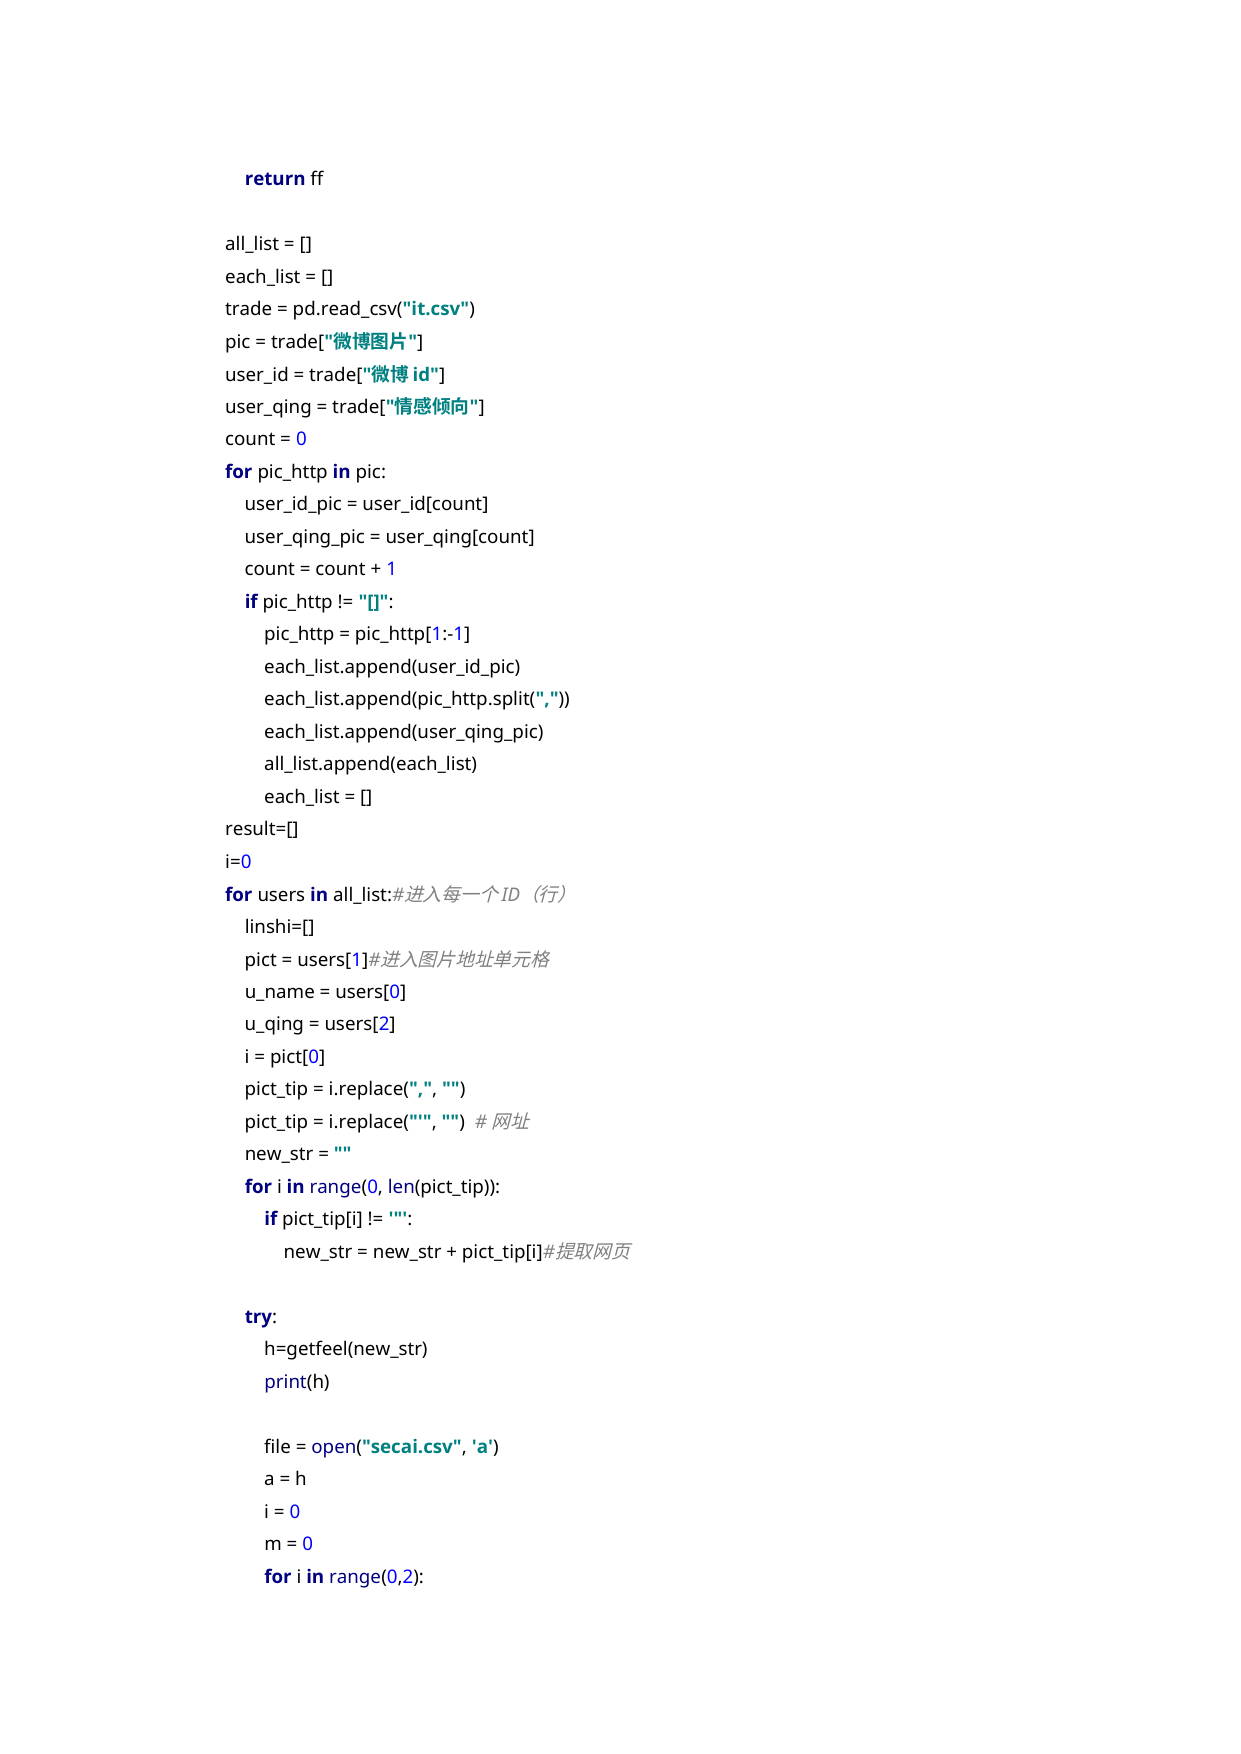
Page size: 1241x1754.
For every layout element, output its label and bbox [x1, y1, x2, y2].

list [187, 162, 1053, 1592]
